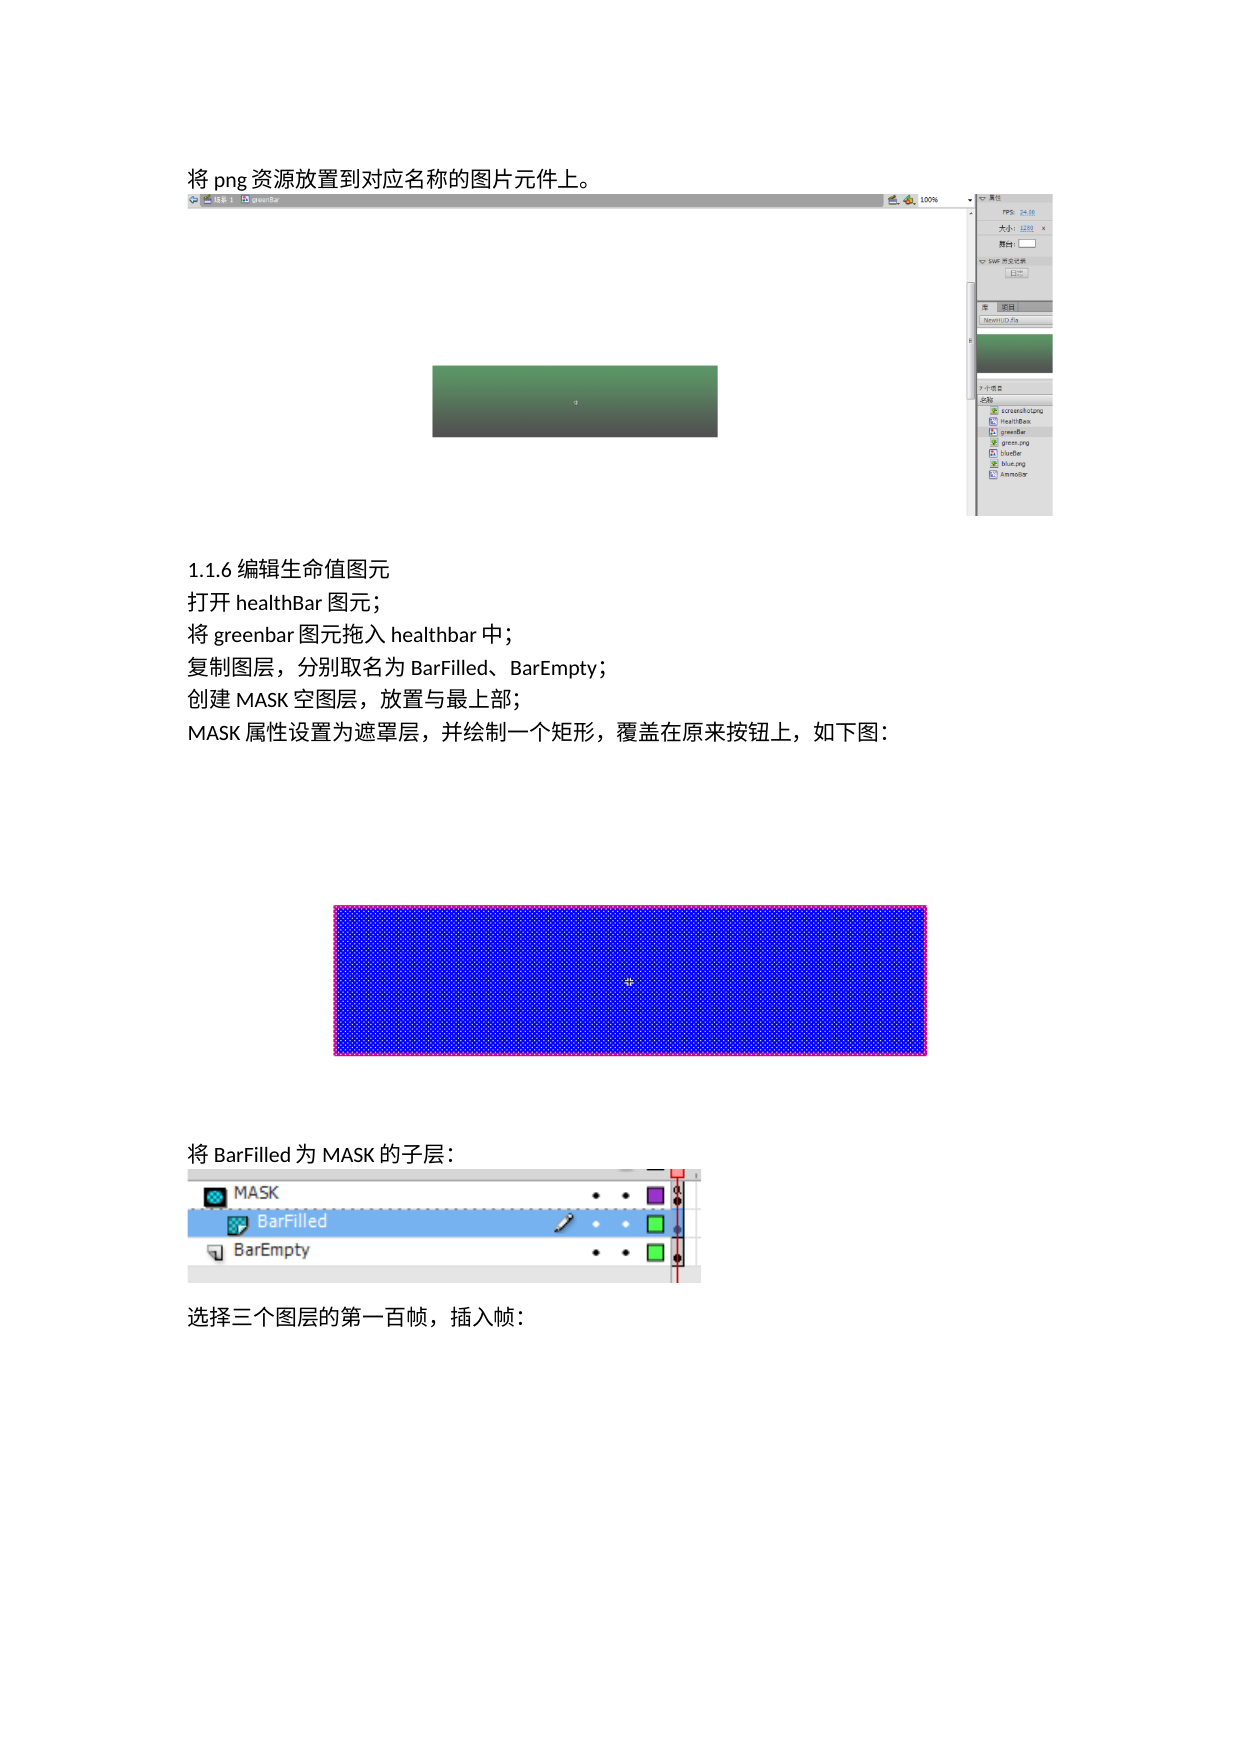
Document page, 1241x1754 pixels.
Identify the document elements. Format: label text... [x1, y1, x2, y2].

picture [187, 1169, 702, 1283]
picture [187, 747, 1053, 1107]
text 创建MASK空图层，放置与最上部； [187, 682, 1053, 714]
text 复制图层，分别取名为BarFilled、BarEmpty； [187, 649, 1053, 682]
text 打开healthBar 图元； [187, 584, 1053, 617]
text 将greenbar图元拖入healthbar中； [187, 617, 1053, 649]
text MASK属性设置为遮罩层，并绘制一个矩形，覆盖在原来按钮上，如下图： [187, 714, 1053, 747]
picture [187, 194, 1053, 516]
text 将png资源放置到对应名称的图片元件上。 [187, 162, 1053, 194]
text 选择三个图层的第一百帧，插入帧： [187, 1299, 1053, 1332]
text 将BarFilled为MASK的子层： [187, 1137, 1053, 1169]
text 1.1.6 编辑生命值图元 [187, 552, 1053, 584]
